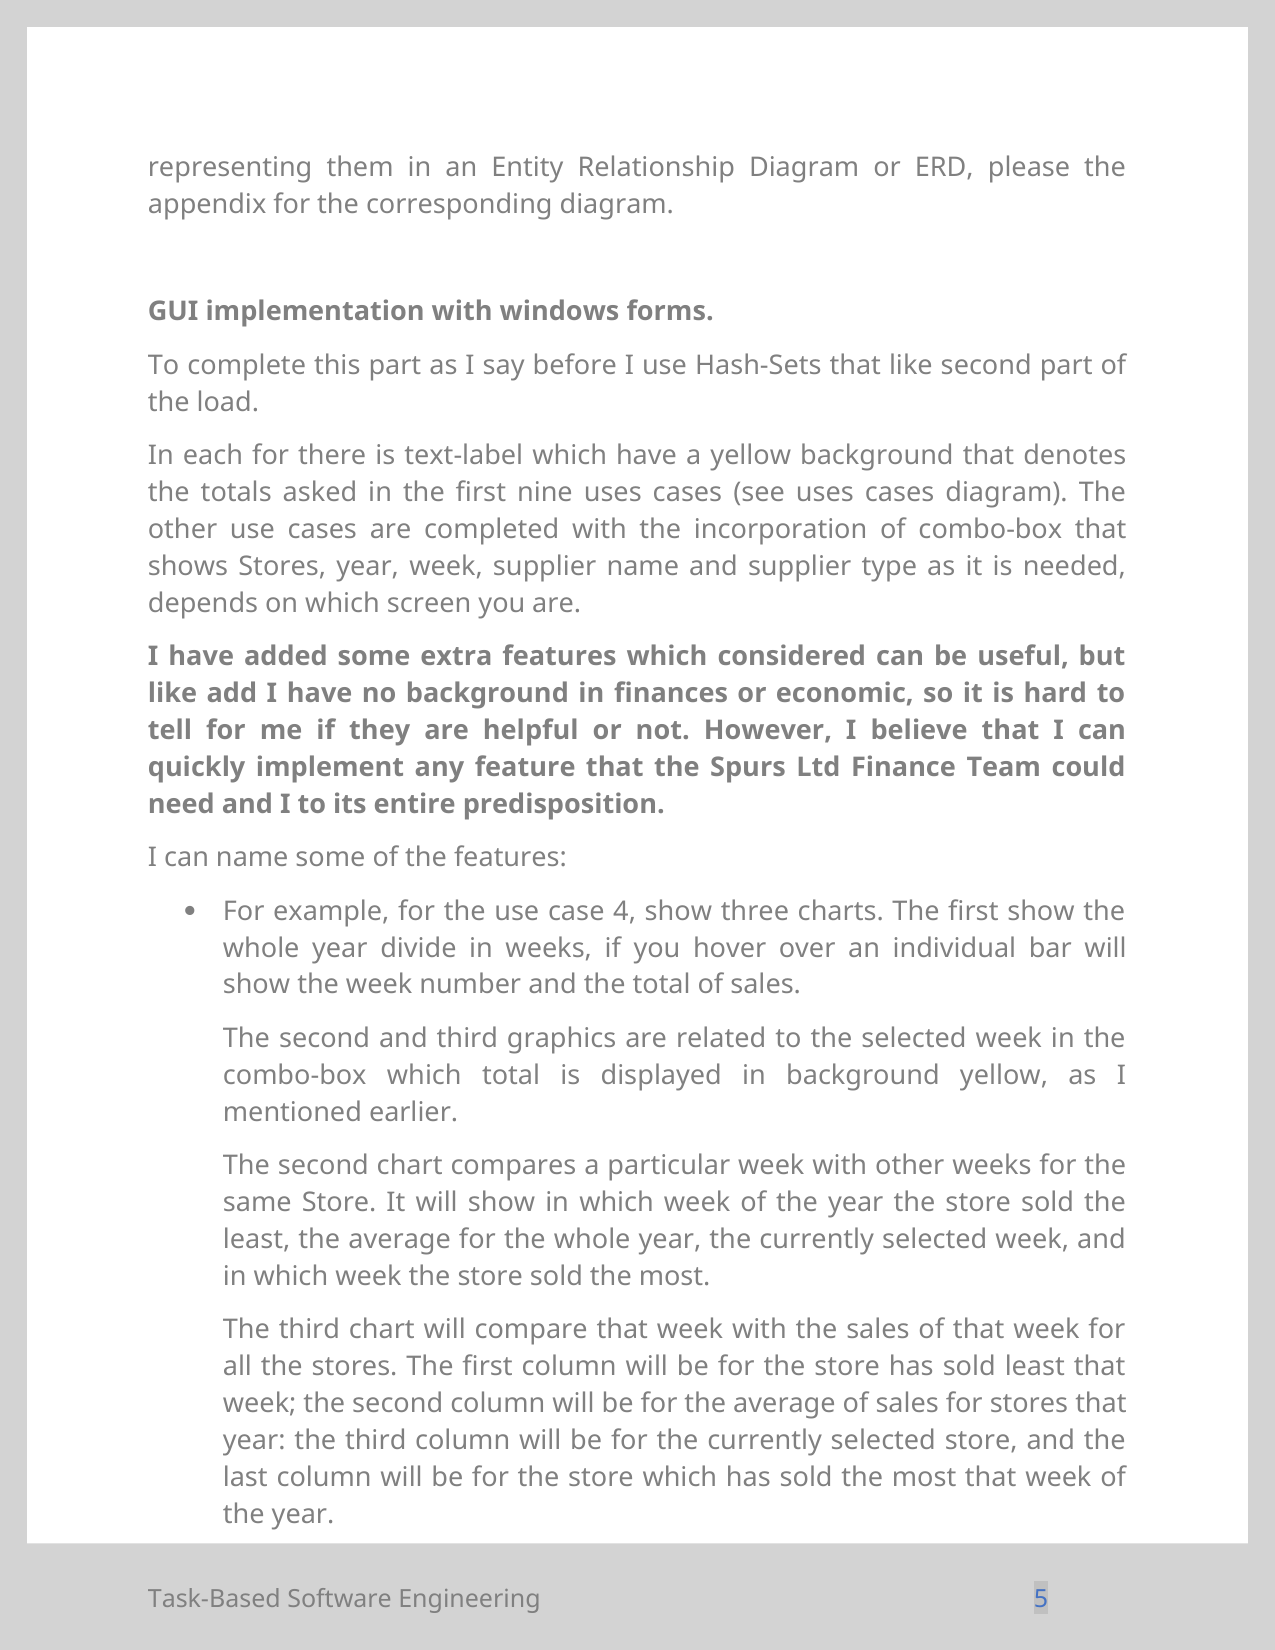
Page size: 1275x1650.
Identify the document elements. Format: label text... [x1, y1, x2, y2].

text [148, 148, 1127, 221]
list The second chart compares a particular week with other weeks for the same Store. It will show in which week of the year the store sold the least, the average for the whole year, the currently selected week, and in which week the store sold the most. [223, 1146, 1127, 1293]
text GUI implementation with windows forms. [148, 292, 1127, 328]
text In each for there is text-label which have a yellow background that denotes the totals asked in the first nine uses cases (see uses cases diagram). The other use cases are completed with the incorporation of combo-box that shows Stores, year, week, supplier name and supplier type as it is needed, depends on which screen you are. [148, 436, 1127, 620]
text To complete this part as I say before I use Hash-Sets that like second part of the load. [148, 345, 1127, 419]
text I can name some of the features: [148, 838, 1127, 874]
list The second and third graphics are related to the selected week in the combo-box which total is displayed in background yellow, as I mentioned earlier. [223, 1018, 1127, 1129]
text I have added some extra features which considered can be useful, but like add I have no background in finances or economic, so it is hard to tell for me if they are helpful or not. However, I believe that I can quickly implement any feature that the Spurs Ltd Finance Team could need and I to its entire predisposition. [148, 637, 1127, 821]
list For example, for the use case 4, show three charts. The first show the whole year divide in weeks, if you hover over an individual bar will show the week number and the total of sales. [185, 891, 1127, 1002]
list The third chart will compare that week with the sales of that week for all the stores. The first column will be for the store has sold least that week; the second column will be for the average of sales for stores that year: the third column will be for the currently selected store, and the last column will be for the store which has sold the most that week of the year. [223, 1310, 1127, 1531]
